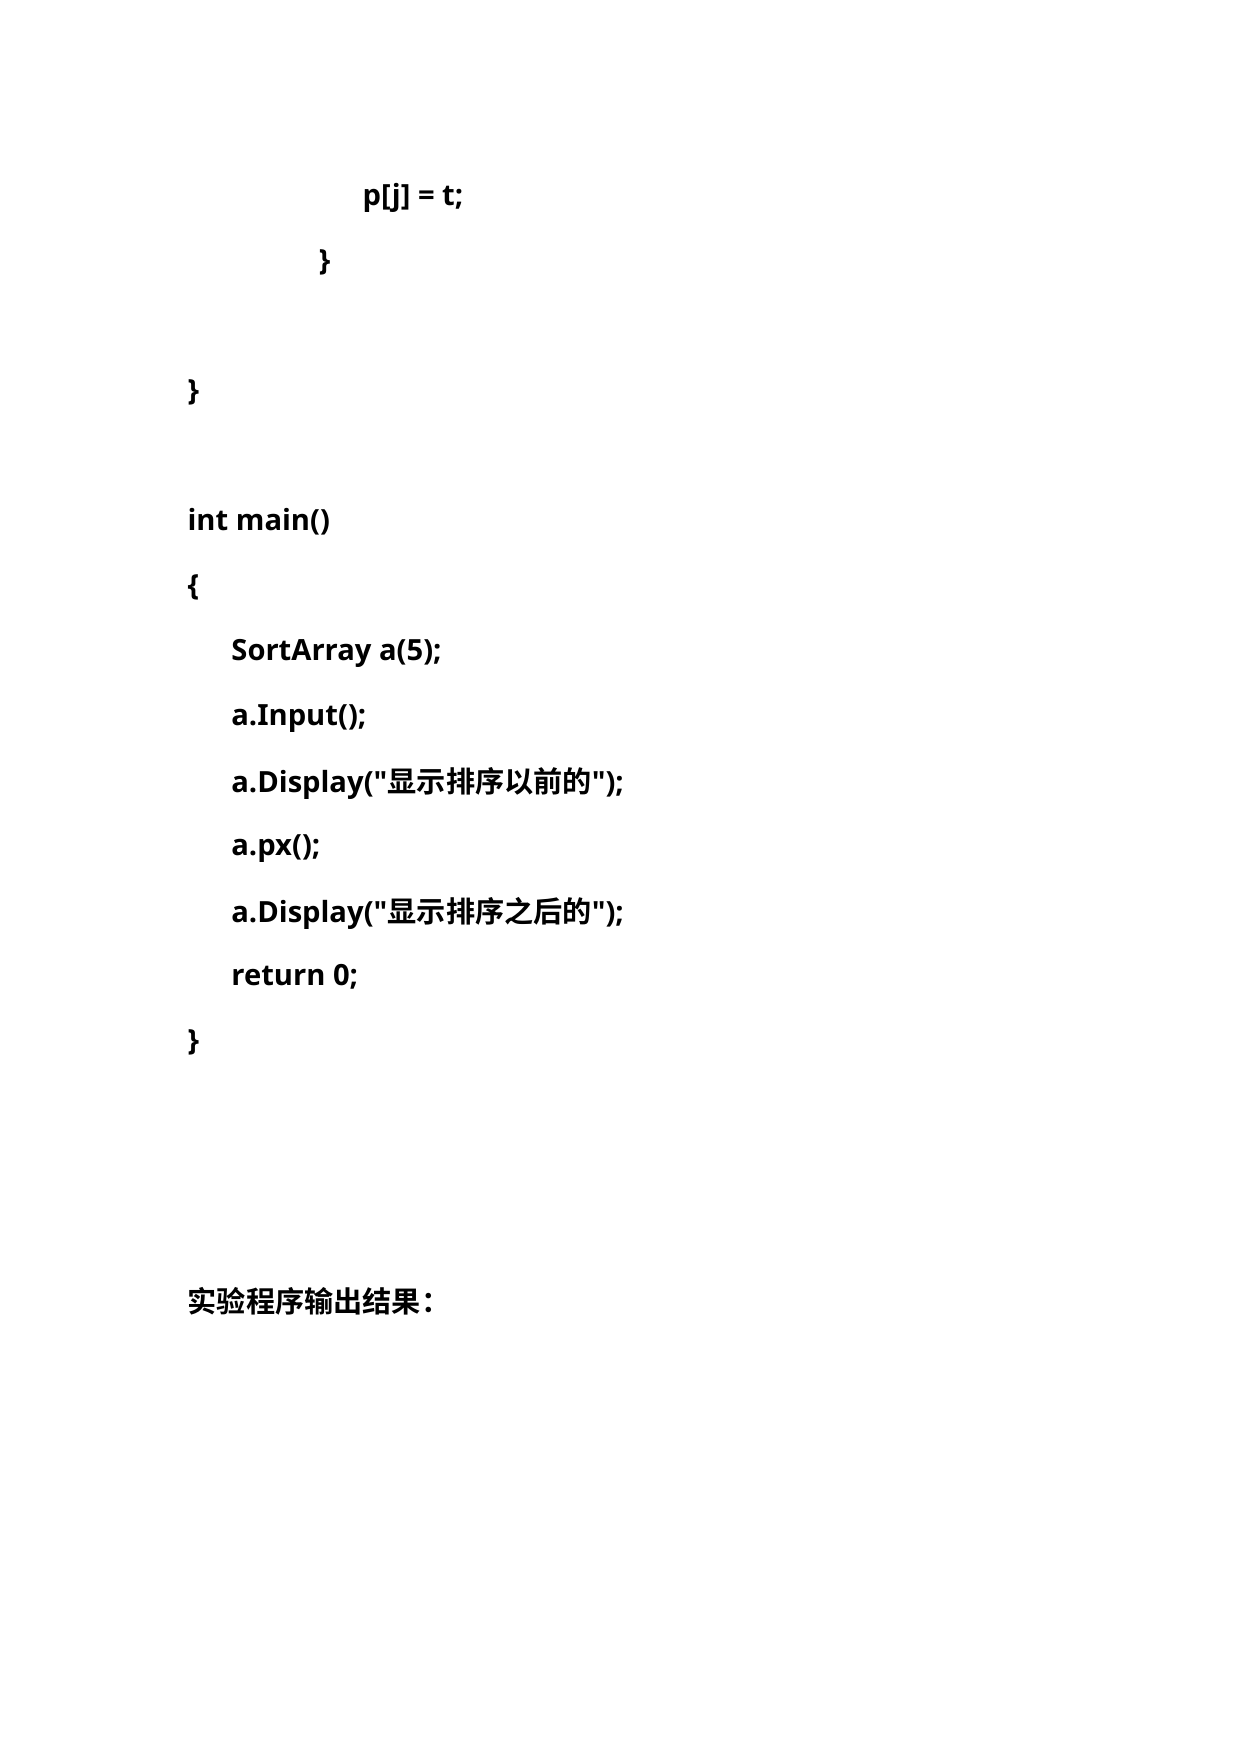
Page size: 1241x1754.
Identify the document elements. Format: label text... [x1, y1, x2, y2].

text return 0; [187, 942, 1053, 1007]
text a.px(); [187, 812, 1053, 877]
text 实验程序输出结果： [187, 1267, 1053, 1332]
text a.Display("显示排序之后的"); [187, 877, 1053, 942]
text a.Display("显示排序以前的"); [187, 747, 1053, 812]
text } [187, 1007, 1053, 1072]
text } [187, 357, 1053, 422]
text int main() [187, 487, 1053, 552]
text } [187, 227, 1053, 292]
text SortArray a(5); [187, 617, 1053, 682]
text a.Input(); [187, 682, 1053, 747]
text p[j] = t; [187, 162, 1053, 227]
text { [187, 552, 1053, 617]
